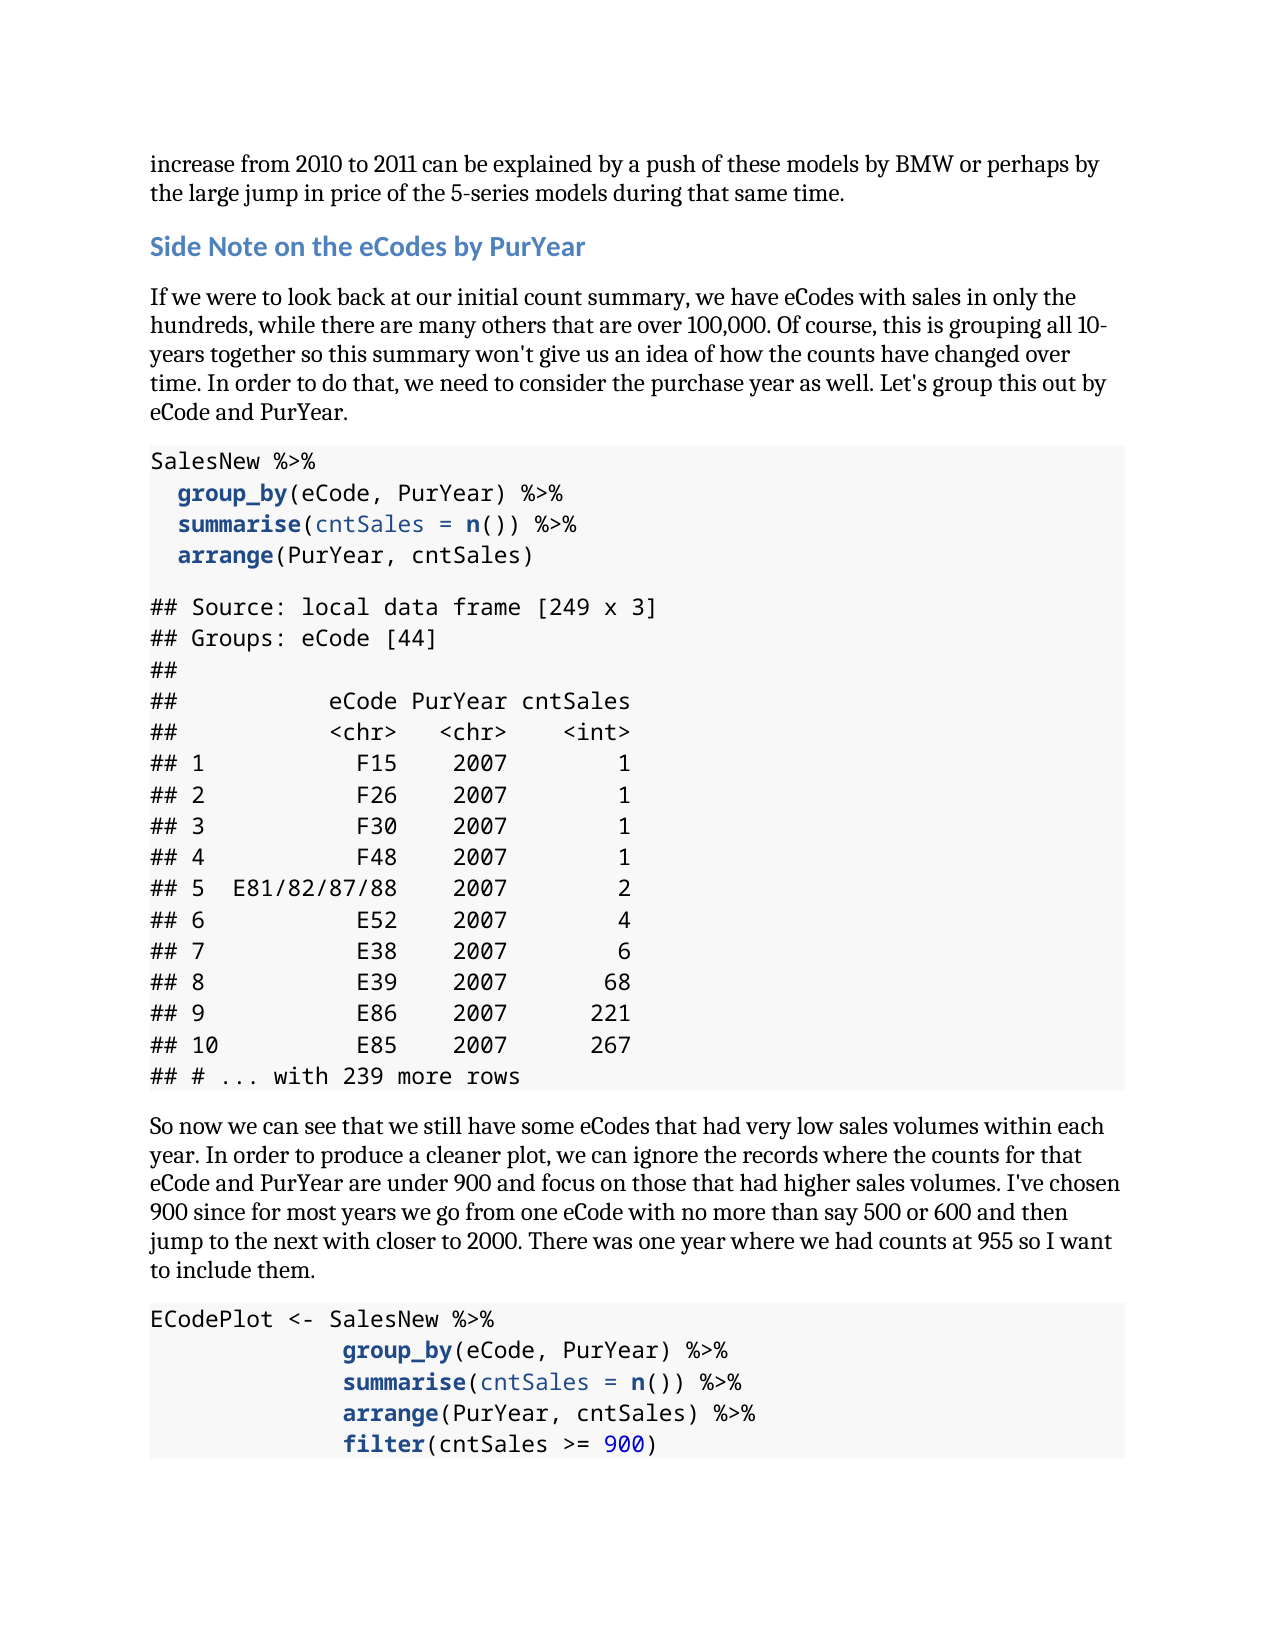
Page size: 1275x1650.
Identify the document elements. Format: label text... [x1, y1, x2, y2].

text SalesNew %>% group_by(eCode, PurYear) %>% summarise(cntSales = n()) %>% arrange(PurYear, cntSales) [315, 445, 1125, 570]
text ## Source: local data frame [249 x 3] ## Groups: eCode [44] ## ## eCode PurYear cntSales ## <chr> <chr> <int> ## 1 F15 2007 1 ## 2 F26 2007 1 ## 3 F30 2007 1 ## 4 F48 2007 1 ## 5 E81/82/87/88 2007 2 ## 6 E52 2007 4 ## 7 E38 2007 6 ## 8 E39 2007 68 ## 9 E86 2007 221 ## 10 E85 2007 267 ## # ... with 239 more rows [150, 591, 1125, 1091]
text So now we can see that we still have some eCodes that had very low sales volumes within each year. In order to produce a cleaner plot, we can ignore the records where the counts for that eCode and PurYear are under 900 and focus on those that had higher sales volumes. I've chosen 900 since for most years we go from one eCode with no more than say 500 or 600 and then jump to the next with closer to 2000. There was one year where we had counts at 955 so I want to include them. [150, 1112, 1125, 1284]
text ECodePlot <- SalesNew %>% group_by(eCode, PurYear) %>% summarise(cntSales = n()) %>% arrange(PurYear, cntSales) %>% filter(cntSales >= 900) [494, 1303, 1125, 1459]
text If we were to look back at our initial count summary, we have eCodes with sales in only the hundreds, while there are many others that are over 100,000. Of course, this is grouping all 10-years together so this summary won't give us an idea of how the counts have changed over time. In order to do that, we need to consider the purchase year as well. Let's group this out by eCode and PurYear. [150, 283, 1125, 426]
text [150, 150, 1125, 207]
subtitle Side Note on the eCodes by PurYear [150, 228, 1125, 264]
